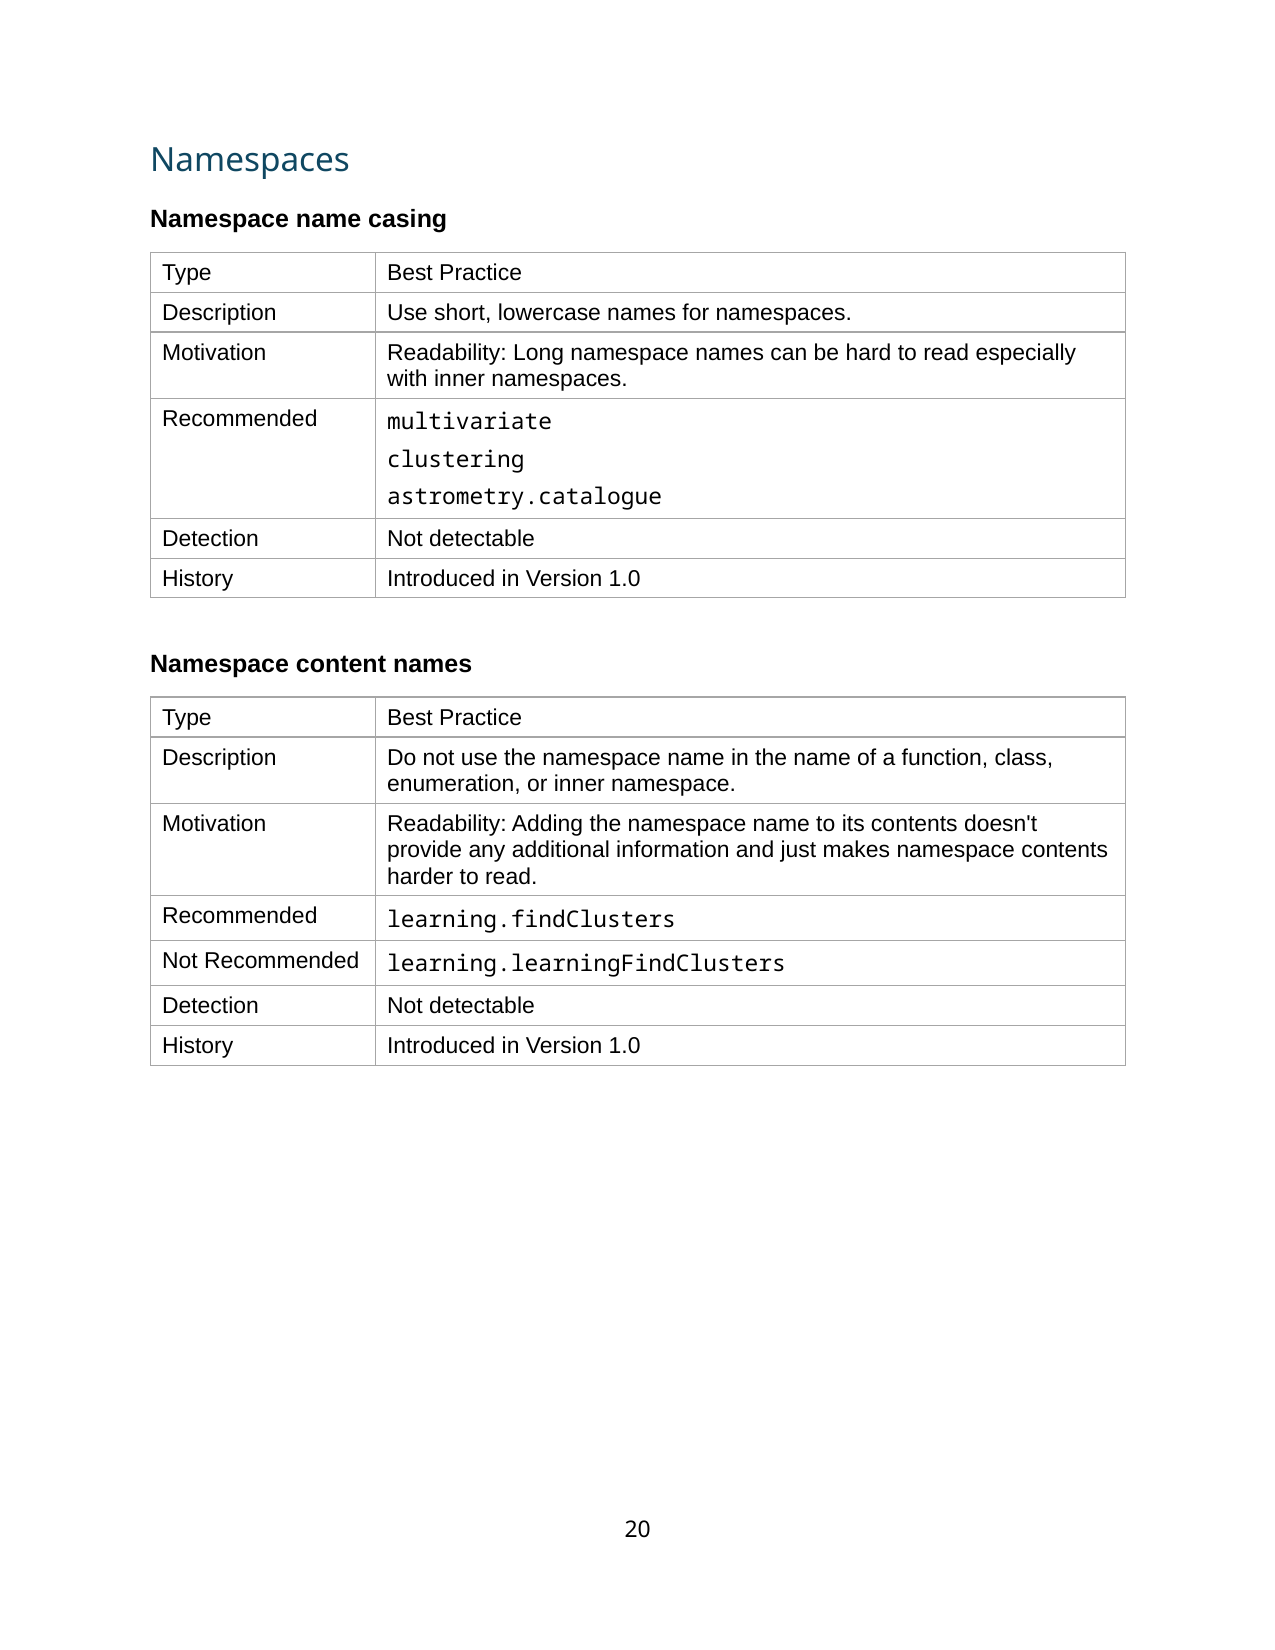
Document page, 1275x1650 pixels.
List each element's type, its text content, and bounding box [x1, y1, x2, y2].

subtitle Namespaces [150, 136, 1125, 182]
table_cell Use short, lowercase names for namespaces. [376, 293, 1125, 331]
table_cell Recommended [151, 896, 375, 940]
table_cell Description [151, 738, 375, 803]
table_cell multivariate clustering astrometry.catalogue [376, 399, 1125, 517]
table_header Best Practice [376, 253, 1125, 292]
table_cell Motivation [151, 804, 375, 895]
table_cell Do not use the namespace name in the name of a function, class, enumeration, or inner namespace. [376, 738, 1125, 803]
table_cell Recommended [151, 399, 375, 517]
table_cell Readability: Long namespace names can be hard to read especially with inner namespaces. [376, 333, 1125, 398]
table_cell Introduced in Version 1.0 [376, 559, 1125, 597]
text Namespace name casing [150, 204, 1125, 233]
table_cell Not detectable [376, 986, 1125, 1025]
table_cell learning.learningFindClusters [376, 941, 1125, 985]
table_cell Detection [151, 519, 375, 557]
text Namespace content names [150, 649, 1125, 677]
table_cell Not detectable [376, 519, 1125, 557]
table_header Best Practice [376, 698, 1125, 736]
table_cell Detection [151, 986, 375, 1025]
table_cell Motivation [151, 333, 375, 398]
table_cell Description [151, 293, 375, 331]
table_cell Introduced in Version 1.0 [376, 1026, 1125, 1064]
table_cell History [151, 559, 375, 597]
table_header Type [151, 253, 375, 292]
table_cell Not Recommended [151, 941, 375, 985]
table_cell Readability: Adding the namespace name to its contents doesn't provide any additional information and just makes namespace contents harder to read. [376, 804, 1125, 895]
table_header Type [151, 698, 375, 736]
table_cell learning.findClusters [376, 896, 1125, 940]
table_cell History [151, 1026, 375, 1064]
